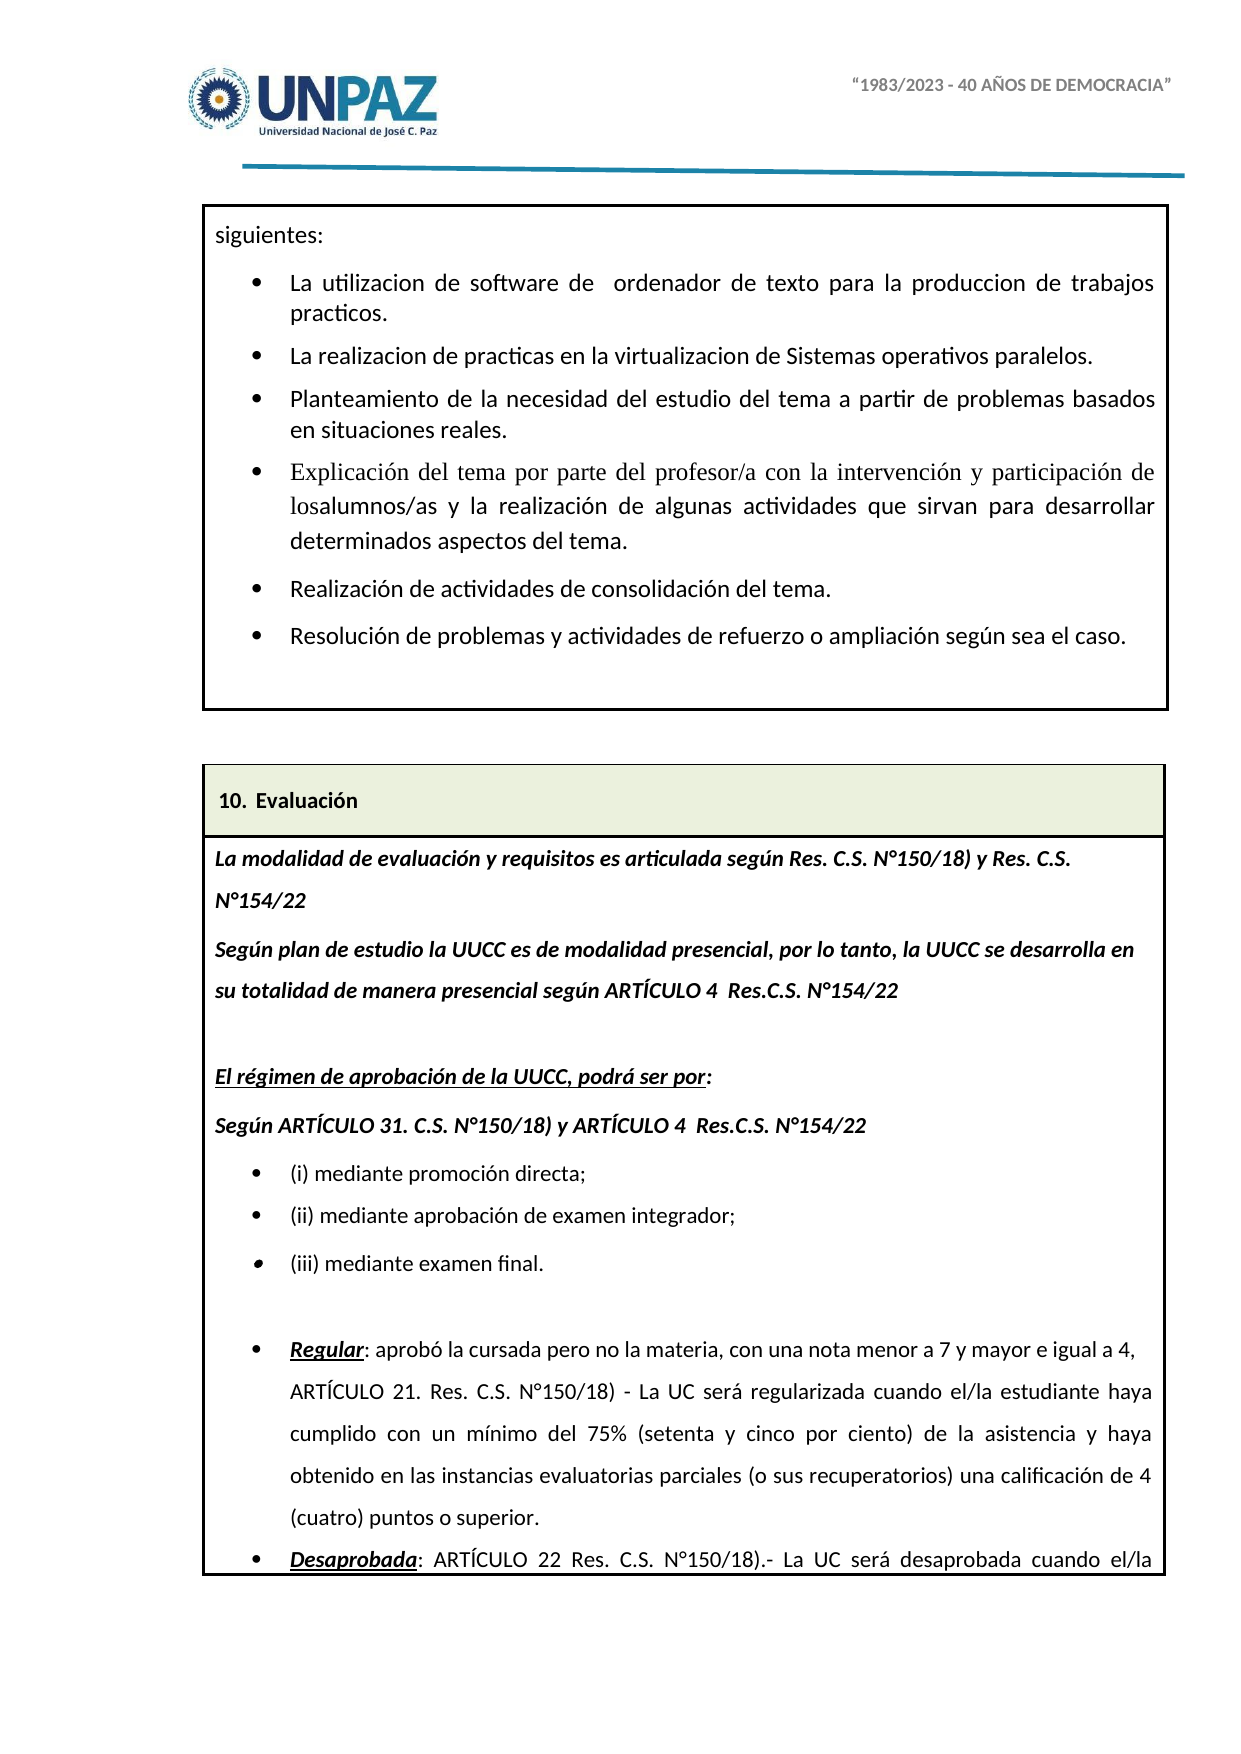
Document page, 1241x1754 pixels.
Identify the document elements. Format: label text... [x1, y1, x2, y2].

picture [177, 59, 456, 150]
table_header Evaluación [205, 765, 1163, 835]
